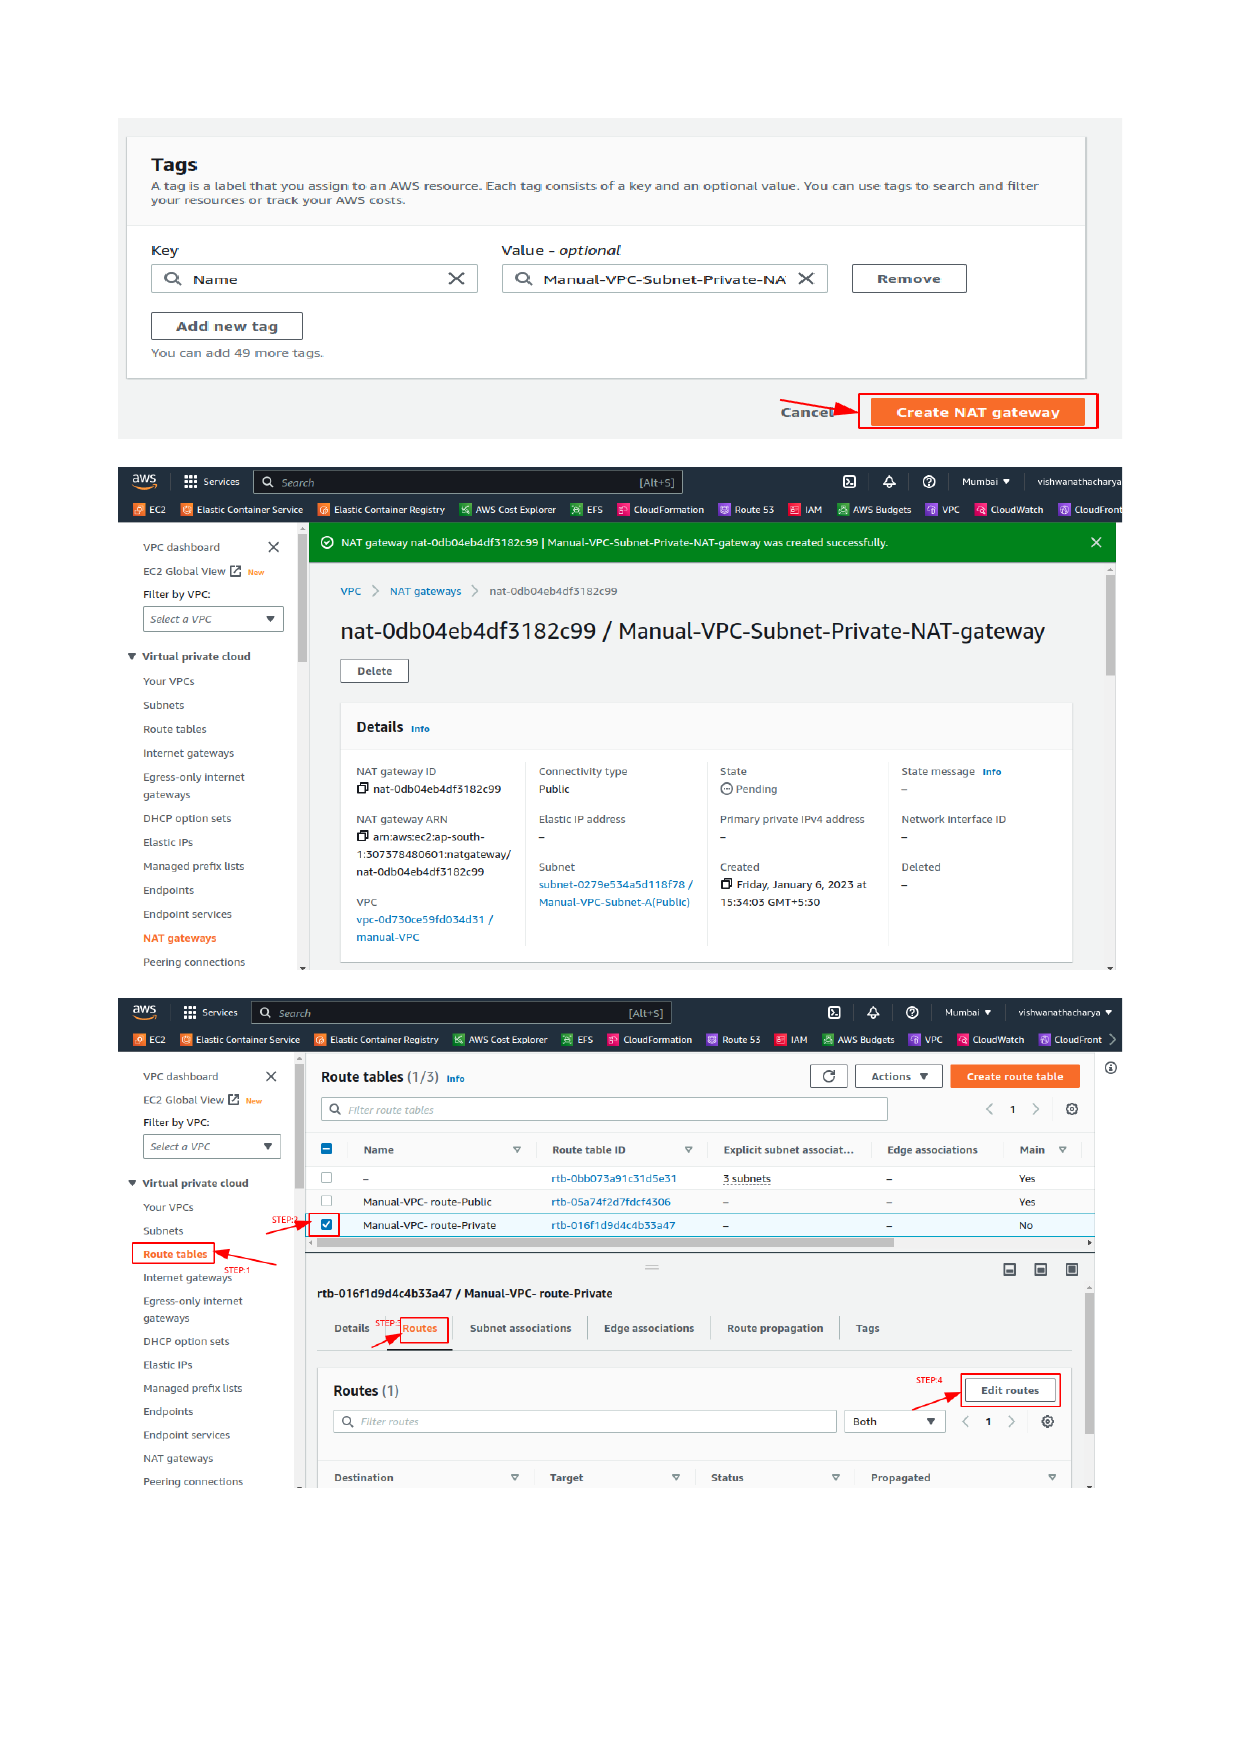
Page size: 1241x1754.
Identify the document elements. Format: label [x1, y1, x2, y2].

picture [118, 998, 1123, 1488]
picture [118, 118, 1123, 439]
picture [118, 467, 1123, 970]
